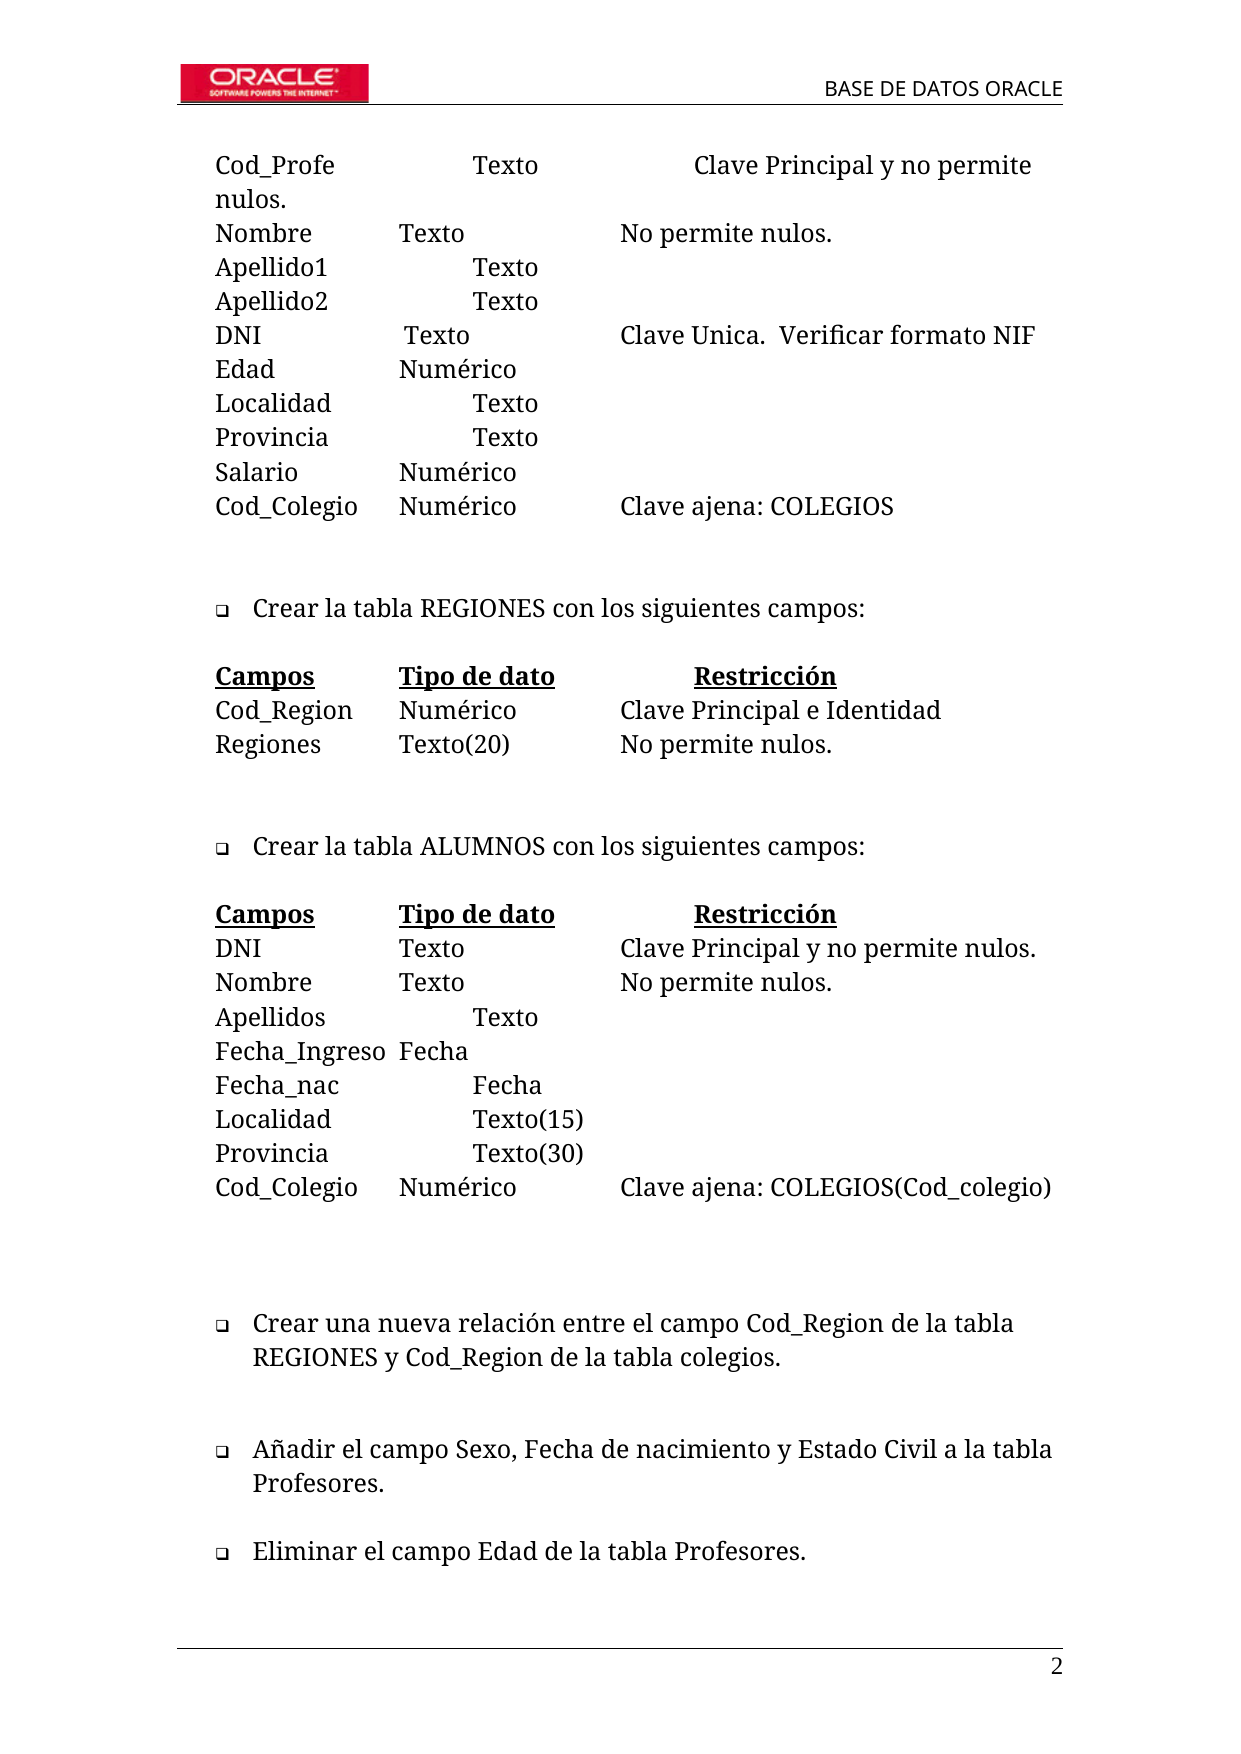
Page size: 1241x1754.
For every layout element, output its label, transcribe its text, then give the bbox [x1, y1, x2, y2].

text Apellido2 Texto [215, 284, 1063, 318]
list Eliminar el campo Edad de la tabla Profesores. [215, 1534, 1063, 1568]
text Campos Tipo de dato Restricción [215, 658, 1107, 693]
text Campos Tipo de dato Restricción [215, 897, 1107, 931]
list Crear la tabla REGIONES con los siguientes campos: [215, 590, 1063, 624]
text Apellidos Texto [215, 999, 1063, 1033]
text Salario Numérico [177, 454, 1063, 488]
list Crear una nueva relación entre el campo Cod_Region de la tabla REGIONES y Cod_Region de la tabla colegios. [215, 1306, 1063, 1374]
text Regiones Texto(20) No permite nulos. [215, 727, 1063, 761]
text Localidad Texto [215, 386, 1063, 420]
text Nombre Texto No permite nulos. [215, 965, 1063, 999]
text Cod_Colegio Numérico Clave ajena: COLEGIOS [215, 488, 1063, 522]
picture [180, 64, 369, 103]
text Cod_Colegio Numérico Clave ajena: COLEGIOS(Cod_colegio) [215, 1169, 1063, 1203]
text Fecha_Ingreso Fecha [215, 1033, 1063, 1067]
text DNI Texto Clave Unica. Verificar formato NIF [215, 318, 1063, 352]
list Crear la tabla ALUMNOS con los siguientes campos: [215, 829, 1063, 863]
list Añadir el campo Sexo, Fecha de nacimiento y Estado Civil a la tabla Profesores. [215, 1432, 1063, 1500]
text Cod_Profe Texto Clave Principal y no permite nulos. [215, 148, 1063, 216]
text Provincia Texto(30) [177, 1135, 1063, 1169]
text Nombre Texto No permite nulos. [215, 216, 1063, 250]
text DNI Texto Clave Principal y no permite nulos. [215, 931, 1063, 965]
text Edad Numérico [215, 352, 1063, 386]
text Localidad Texto(15) [215, 1101, 1063, 1135]
text Provincia Texto [177, 420, 1063, 454]
text Apellido1 Texto [215, 250, 1063, 284]
text Cod_Region Numérico Clave Principal e Identidad [215, 693, 1063, 727]
text Fecha_nac Fecha [215, 1067, 1063, 1101]
